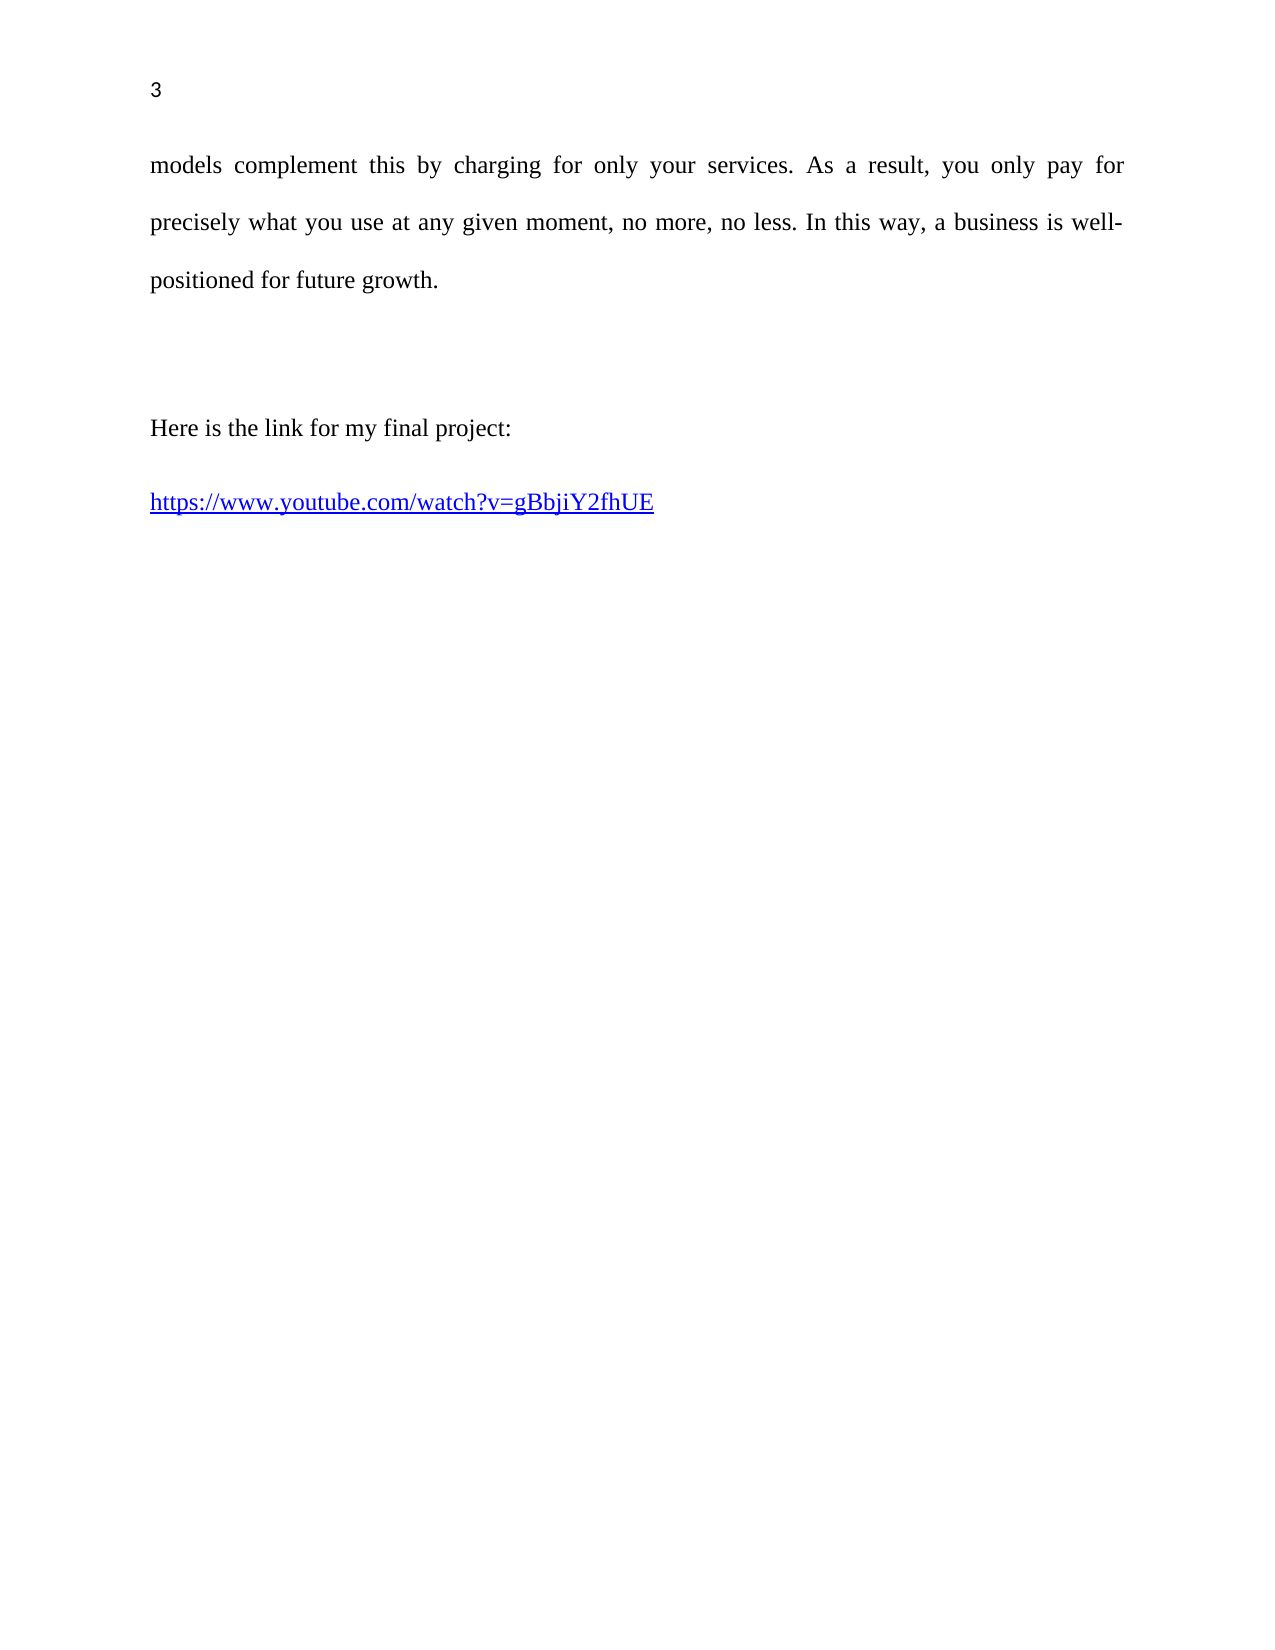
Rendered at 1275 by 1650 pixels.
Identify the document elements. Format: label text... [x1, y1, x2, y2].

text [150, 150, 1125, 294]
text https://www.youtube.com/watch?v=gBbjiY2fhUE [150, 487, 1125, 516]
text Here is the link for my final project: [150, 413, 1125, 442]
